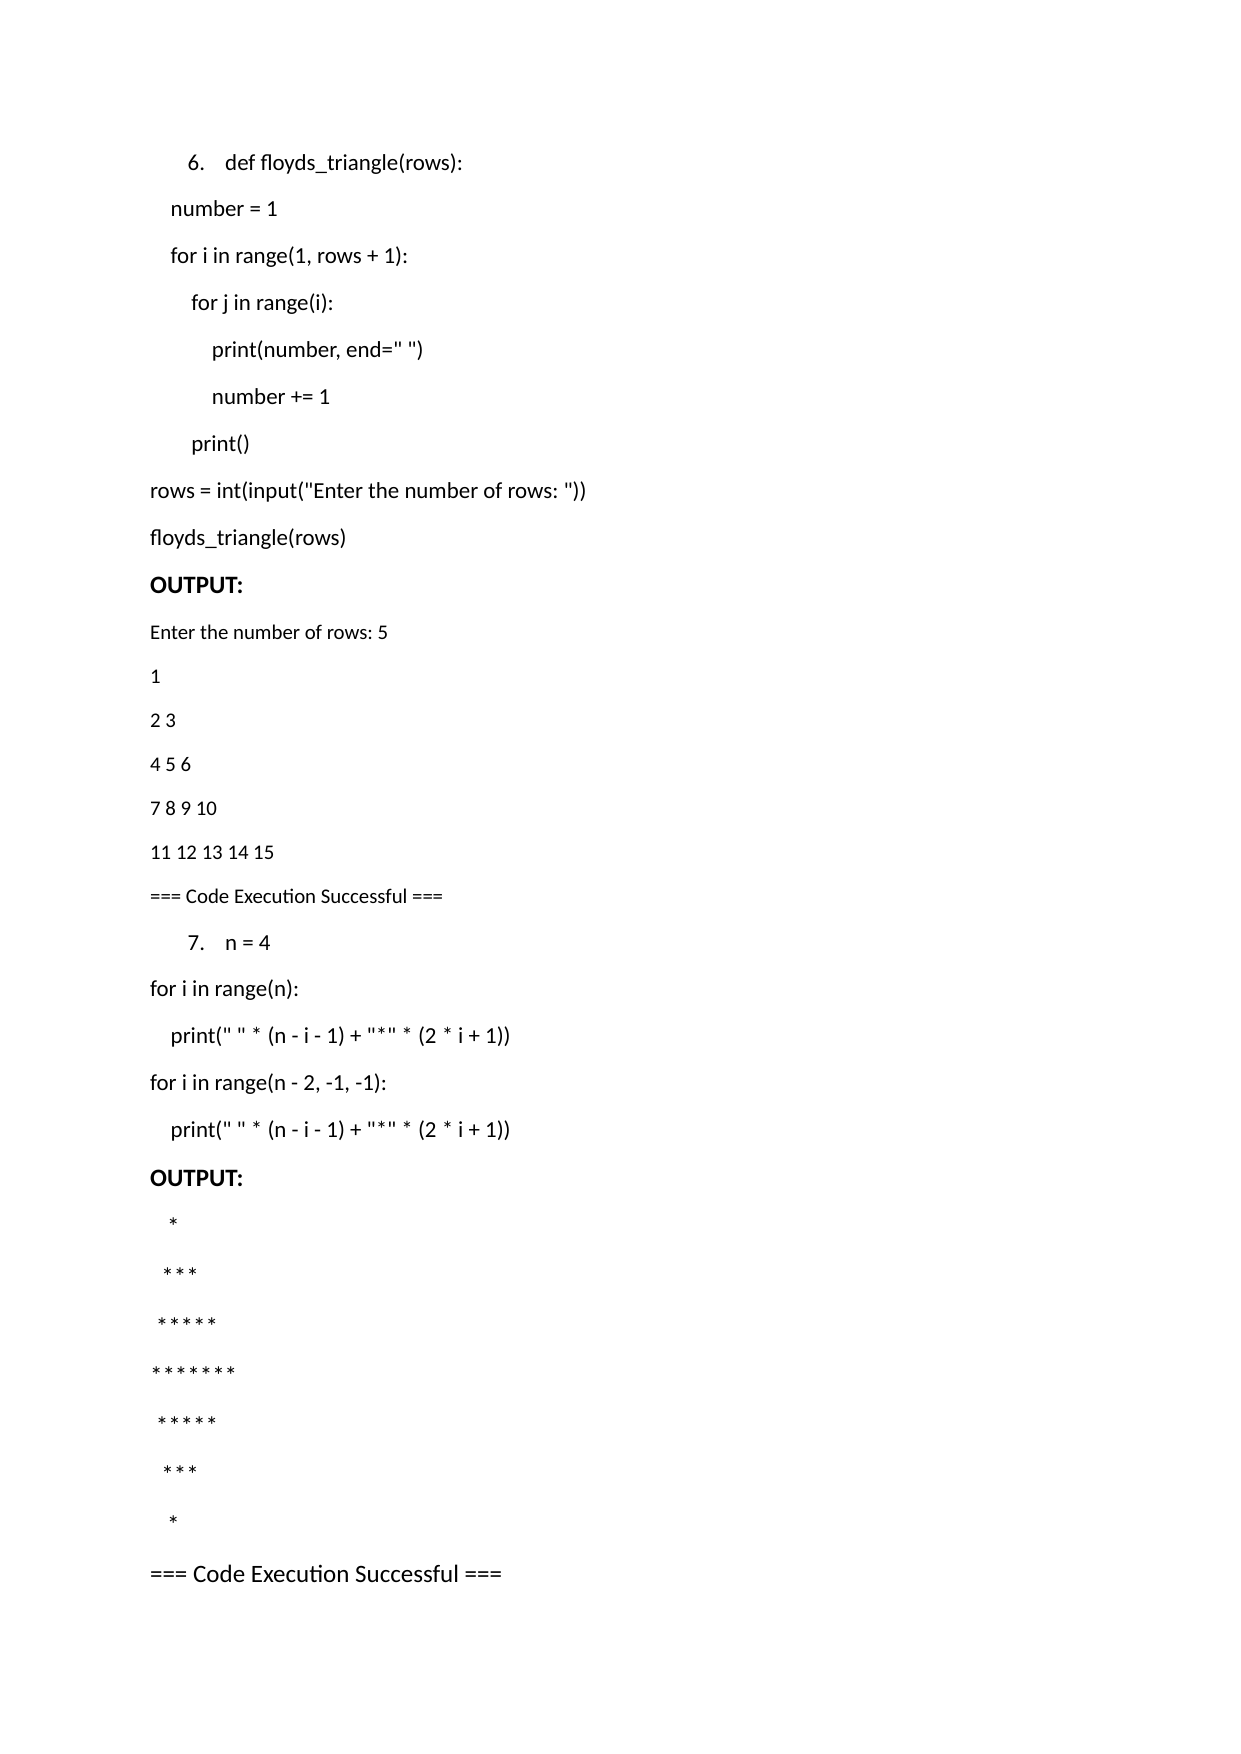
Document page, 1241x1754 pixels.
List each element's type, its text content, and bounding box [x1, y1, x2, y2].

list n = 4 [187, 928, 1090, 956]
text for i in range(1, rows + 1): [150, 241, 1090, 269]
text 1 [150, 663, 1090, 689]
text for i in range(n): [150, 974, 1090, 1002]
text for i in range(n - 2, -1, -1): [150, 1068, 1090, 1096]
list def floyds_triangle(rows): [187, 148, 1090, 176]
text ***** [150, 1410, 1090, 1440]
text ******* [150, 1360, 1090, 1391]
text print(" " * (n - i - 1) + "*" * (2 * i + 1)) [150, 1115, 1090, 1143]
text OUTPUT: [150, 1162, 1090, 1192]
text === Code Execution Successful === [150, 1559, 1090, 1589]
text * [150, 1212, 1090, 1242]
text Enter the number of rows: 5 [150, 619, 1090, 644]
text OUTPUT: [150, 569, 1090, 600]
text 2 3 [150, 707, 1090, 733]
text print(number, end=" ") [150, 335, 1090, 363]
text rows = int(input("Enter the number of rows: ")) [150, 476, 1090, 504]
text for j in range(i): [150, 288, 1090, 316]
text *** [150, 1261, 1090, 1292]
text number = 1 [150, 194, 1090, 223]
text * [150, 1509, 1090, 1539]
text print() [150, 429, 1090, 457]
text 11 12 13 14 15 [150, 839, 1090, 865]
text print(" " * (n - i - 1) + "*" * (2 * i + 1)) [150, 1021, 1090, 1049]
text 7 8 9 10 [150, 795, 1090, 821]
text 4 5 6 [150, 751, 1090, 777]
text ***** [150, 1311, 1090, 1341]
text === Code Execution Successful === [150, 883, 1090, 909]
text number += 1 [150, 382, 1090, 410]
text *** [150, 1459, 1090, 1490]
text floyds_triangle(rows) [150, 523, 1090, 551]
